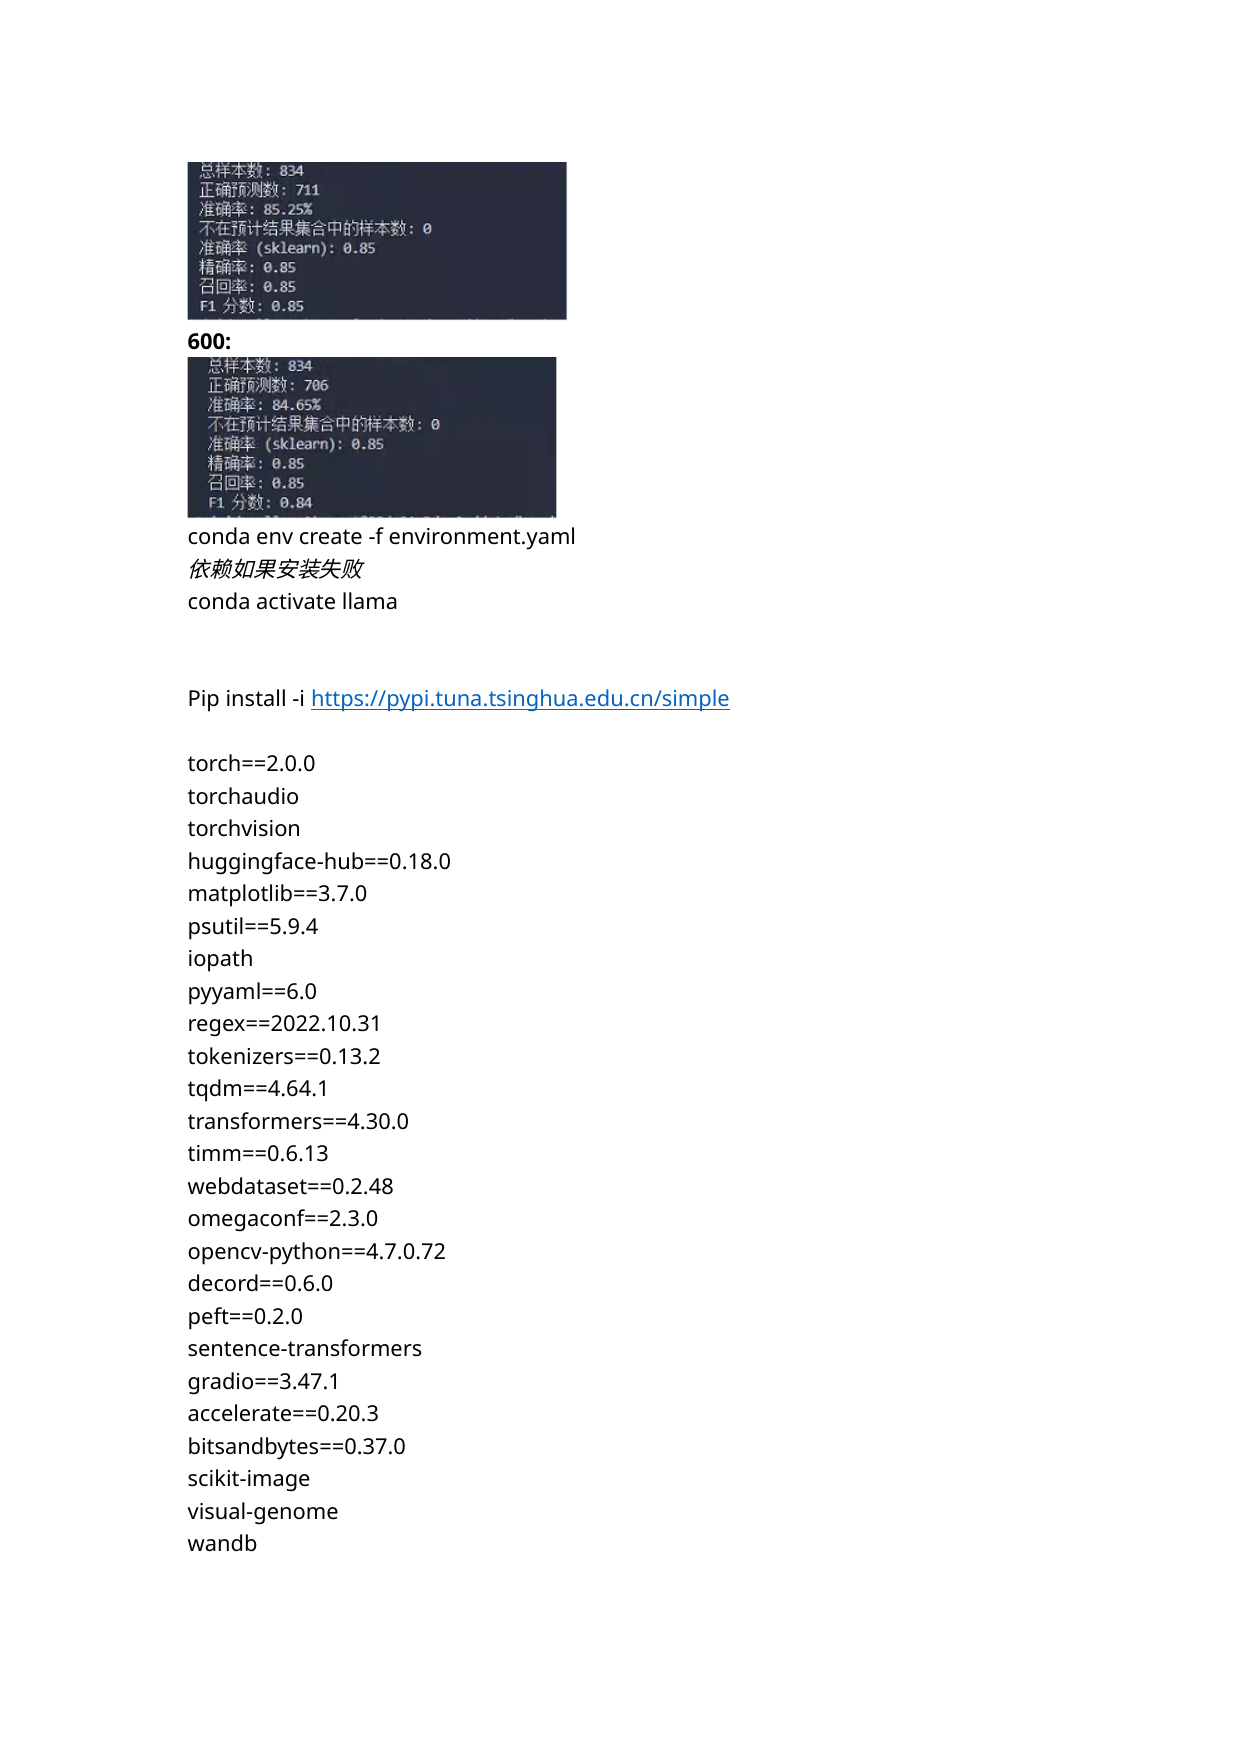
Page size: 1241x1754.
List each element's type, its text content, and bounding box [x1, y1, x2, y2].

text torchaudio [187, 779, 1053, 812]
text tqdm==4.64.1 [187, 1072, 1053, 1104]
text opencv-python==4.7.0.72 [187, 1234, 1053, 1267]
text omegaconf==2.3.0 [187, 1202, 1053, 1234]
text timm==0.6.13 [187, 1137, 1053, 1169]
text 600: [187, 324, 1053, 357]
text accelerate==0.20.3 [187, 1397, 1053, 1429]
text pyyaml==6.0 [187, 974, 1053, 1007]
text transformers==4.30.0 [187, 1104, 1053, 1137]
text peft==0.2.0 [187, 1299, 1053, 1332]
picture [187, 162, 568, 321]
text psutil==5.9.4 [187, 909, 1053, 942]
text regex==2022.10.31 [187, 1007, 1053, 1039]
text scikit-image [187, 1462, 1053, 1494]
text webdataset==0.2.48 [187, 1169, 1053, 1202]
text gradio==3.47.1 [187, 1364, 1053, 1397]
picture [187, 357, 557, 519]
text matplotlib==3.7.0 [187, 877, 1053, 909]
text torch==2.0.0 [187, 747, 1053, 779]
text huggingface-hub==0.18.0 [187, 844, 1053, 877]
text decord==0.6.0 [187, 1267, 1053, 1299]
text Pip install -i https://pypi.tuna.tsinghua.edu.cn/simple [187, 682, 1053, 714]
text torchvision [187, 812, 1053, 844]
text conda env create -f environment.yaml [187, 519, 1053, 552]
text sentence-transformers [187, 1332, 1053, 1364]
text wandb [187, 1527, 1053, 1559]
text 依赖如果安装失败 [187, 552, 1053, 584]
text visual-genome [187, 1494, 1053, 1527]
text iopath [187, 942, 1053, 974]
text bitsandbytes==0.37.0 [187, 1429, 1053, 1462]
text conda activate llama [187, 584, 1053, 617]
text tokenizers==0.13.2 [187, 1039, 1053, 1072]
